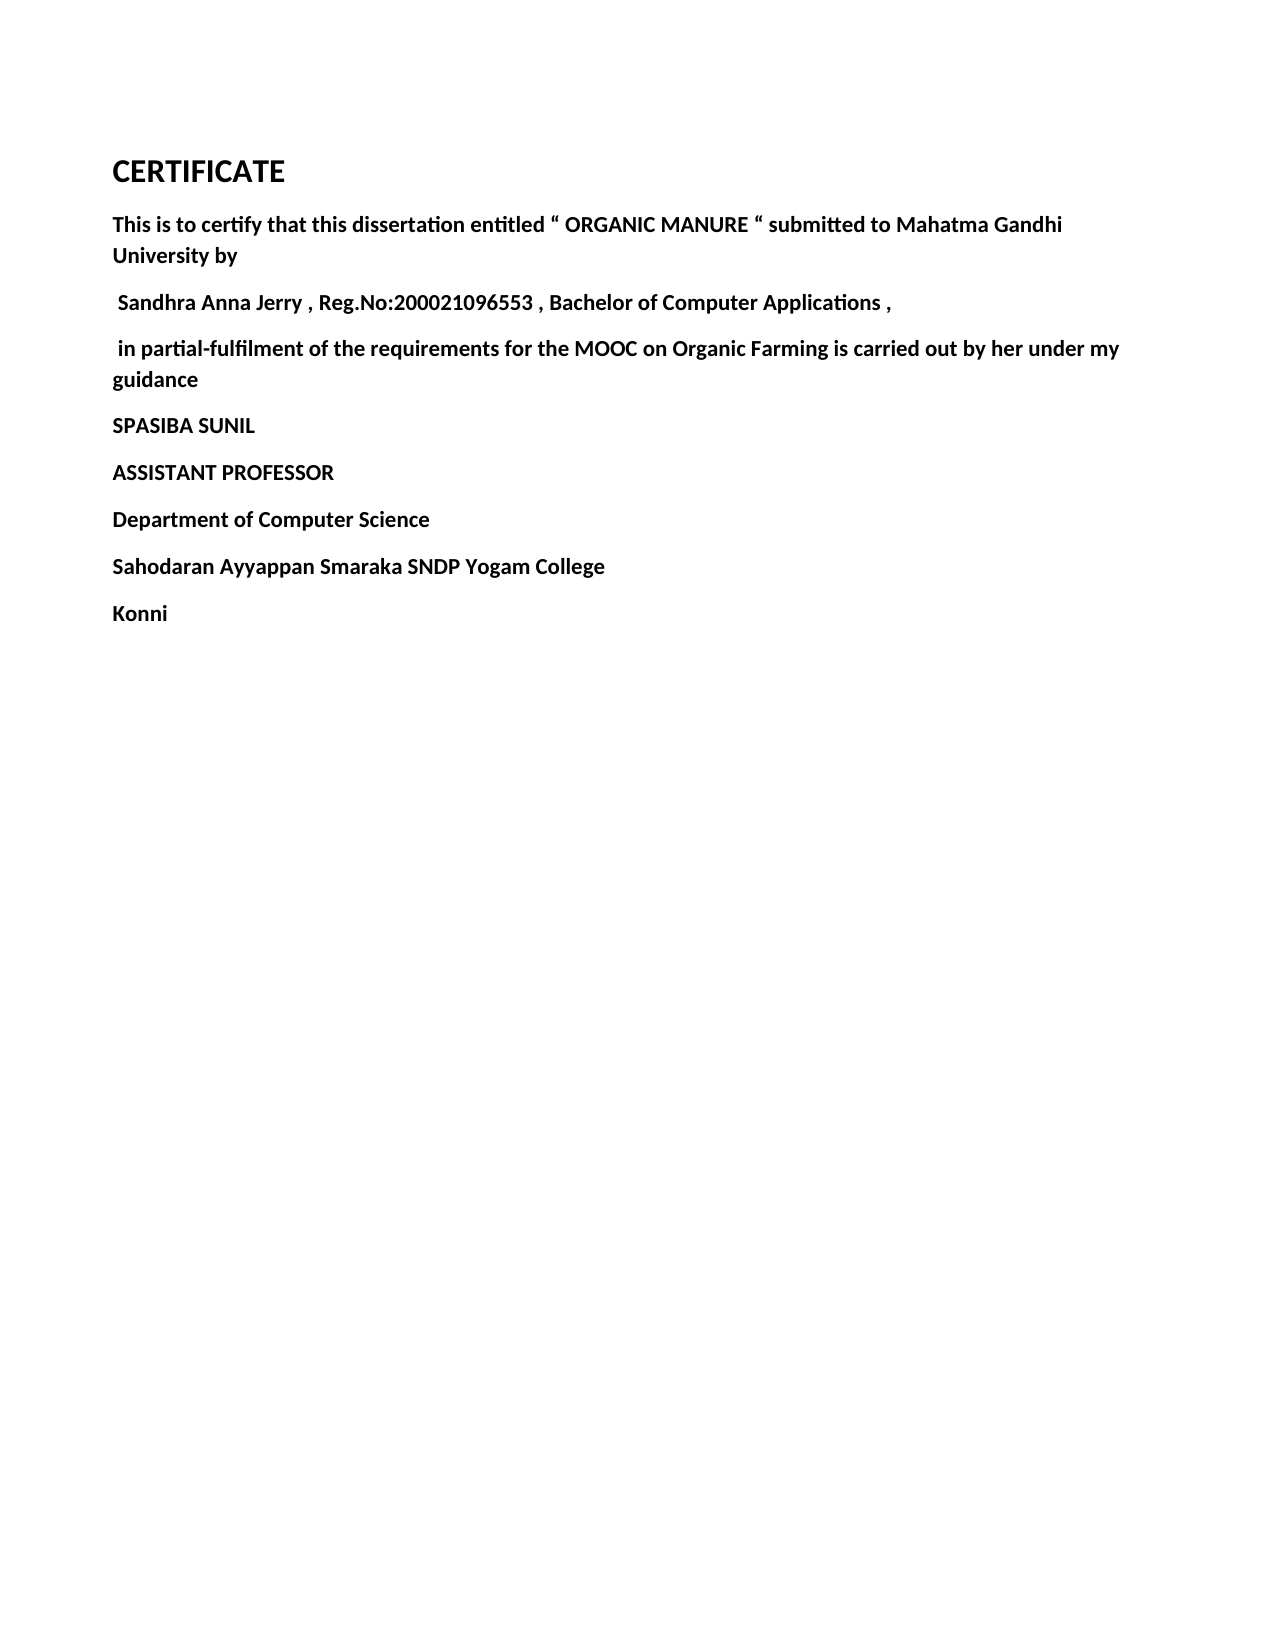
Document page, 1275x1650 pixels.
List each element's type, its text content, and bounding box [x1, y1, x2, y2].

text Sahodaran Ayyappan Smaraka SNDP Yogam College [112, 552, 1162, 580]
text Sandhra Anna Jerry , Reg.No:200021096553 , Bachelor of Computer Applications , [112, 288, 1162, 316]
text in partial-fulfilment of the requirements for the MOOC on Organic Farming is carried out by her under my guidance [112, 334, 1162, 393]
text SPASIBA SUNIL [112, 412, 1162, 440]
text CERTIFICATE [112, 150, 1162, 191]
text Department of Computer Science [112, 505, 1162, 533]
text This is to certify that this dissertation entitled “ ORGANIC MANURE “ submitted to Mahatma Gandhi University by [112, 211, 1162, 269]
text ASSISTANT PROFESSOR [112, 458, 1162, 487]
text Konni [112, 599, 1162, 627]
